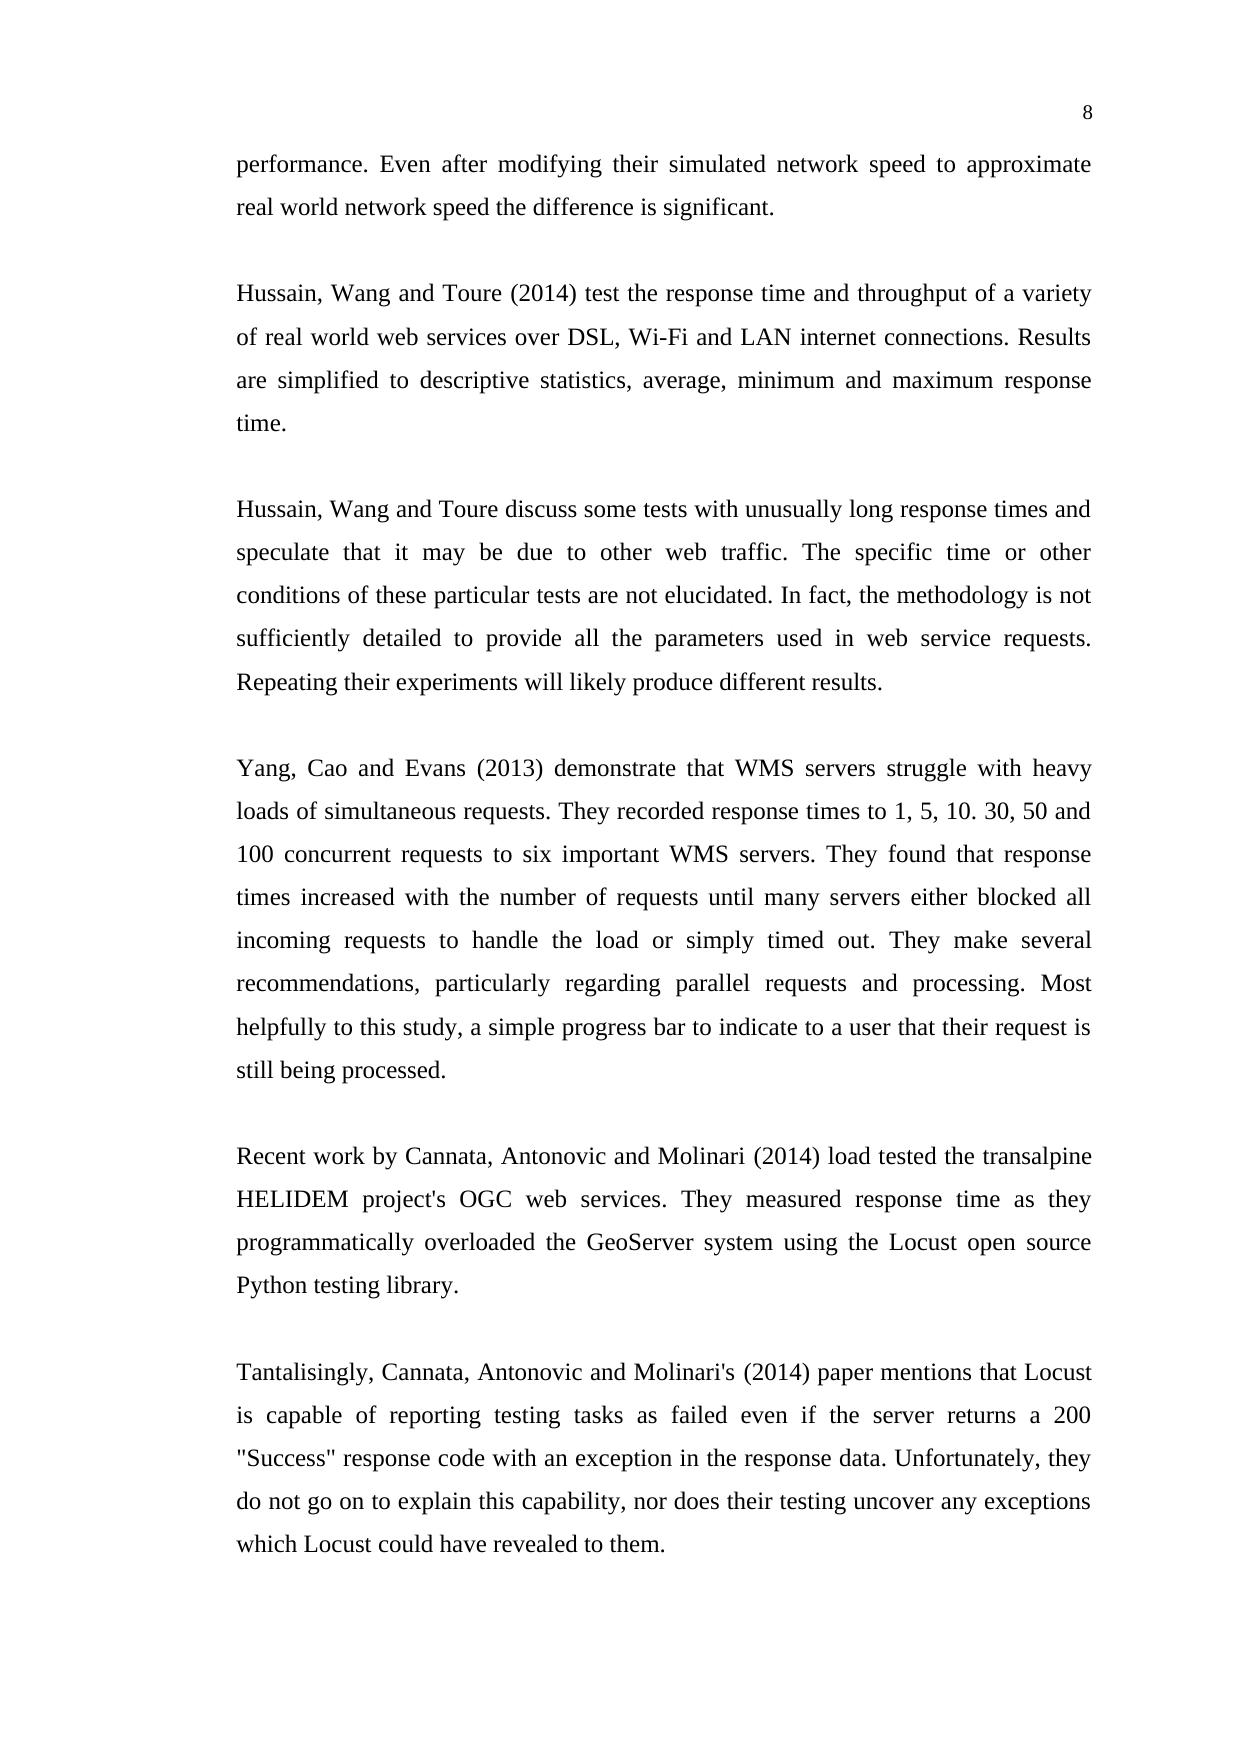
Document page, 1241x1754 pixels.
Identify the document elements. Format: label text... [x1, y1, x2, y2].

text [236, 149, 1092, 221]
text Yang, Cao and Evans (2013) demonstrate that WMS servers struggle with heavy loads of simultaneous requests. They recorded response times to 1, 5, 10. 30, 50 and 100 concurrent requests to six important WMS servers. They found that response times increased with the number of requests until many servers either blocked all incoming requests to handle the load or simply timed out. They make several recommendations, particularly regarding parallel requests and processing. Most helpfully to this study, a simple progress bar to indicate to a user that their request is still being processed. [236, 753, 1092, 1083]
text Tantalisingly, Cannata, Antonovic and Molinari's (2014) paper mentions that Locust is capable of reporting testing tasks as failed even if the server returns a 200 "Success" response code with an exception in the response data. Unfortunately, they do not go on to explain this capability, nor does their testing uncover any exceptions which Locust could have revealed to them. [236, 1357, 1092, 1558]
text Hussain, Wang and Toure (2014) test the response time and throughput of a variety of real world web services over DSL, Wi-Fi and LAN internet connections. Results are simplified to descriptive statistics, average, minimum and maximum response time. [236, 278, 1092, 437]
text Hussain, Wang and Toure discuss some tests with unusually long response times and speculate that it may be due to other web traffic. The specific time or other conditions of these particular tests are not elucidated. In fact, the methodology is not sufficiently detailed to provide all the parameters used in web service requests. Repeating their experiments will likely produce different results. [236, 494, 1092, 695]
text Recent work by Cannata, Antonovic and Molinari (2014) load tested the transalpine HELIDEM project's OGC web services. They measured response time as they programmatically overloaded the GeoServer system using the Locust open source Python testing library. [236, 1141, 1092, 1299]
